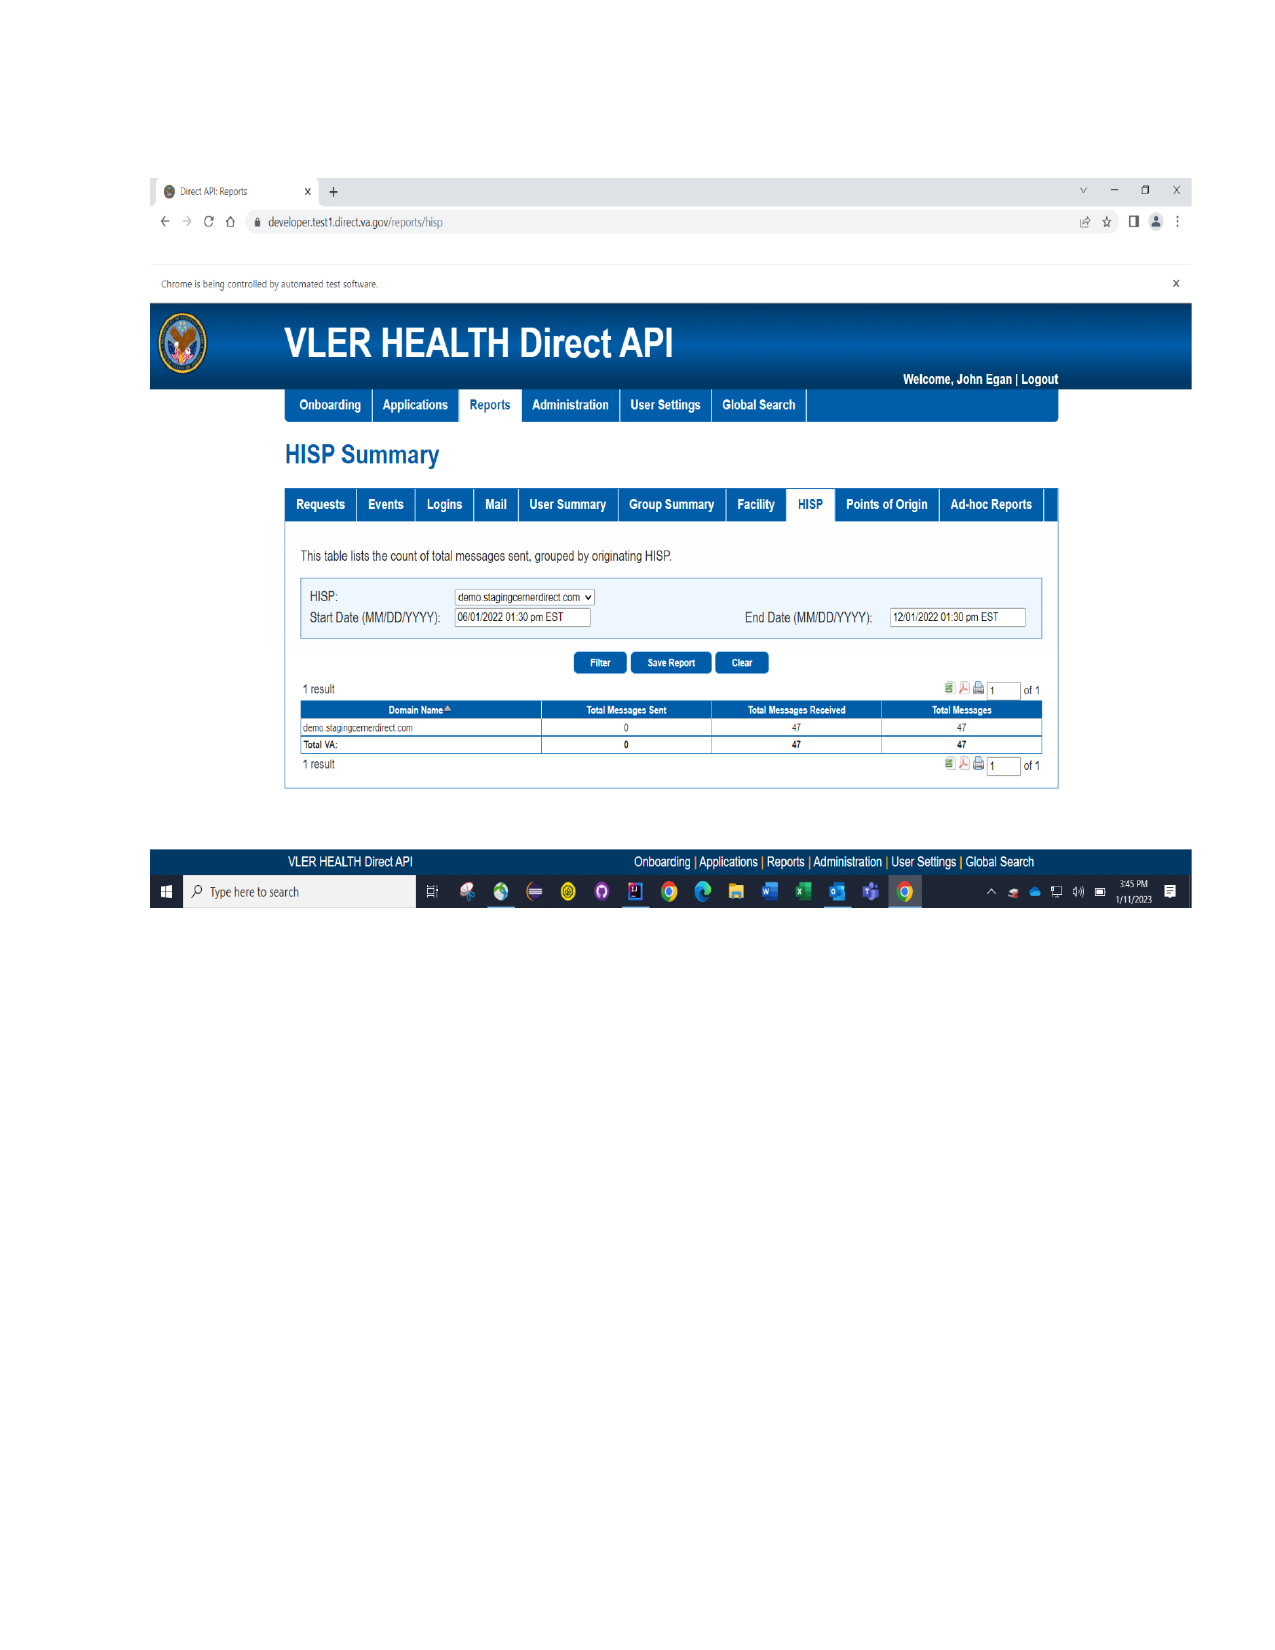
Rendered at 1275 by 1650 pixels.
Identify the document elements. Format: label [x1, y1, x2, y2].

picture [150, 178, 1192, 908]
